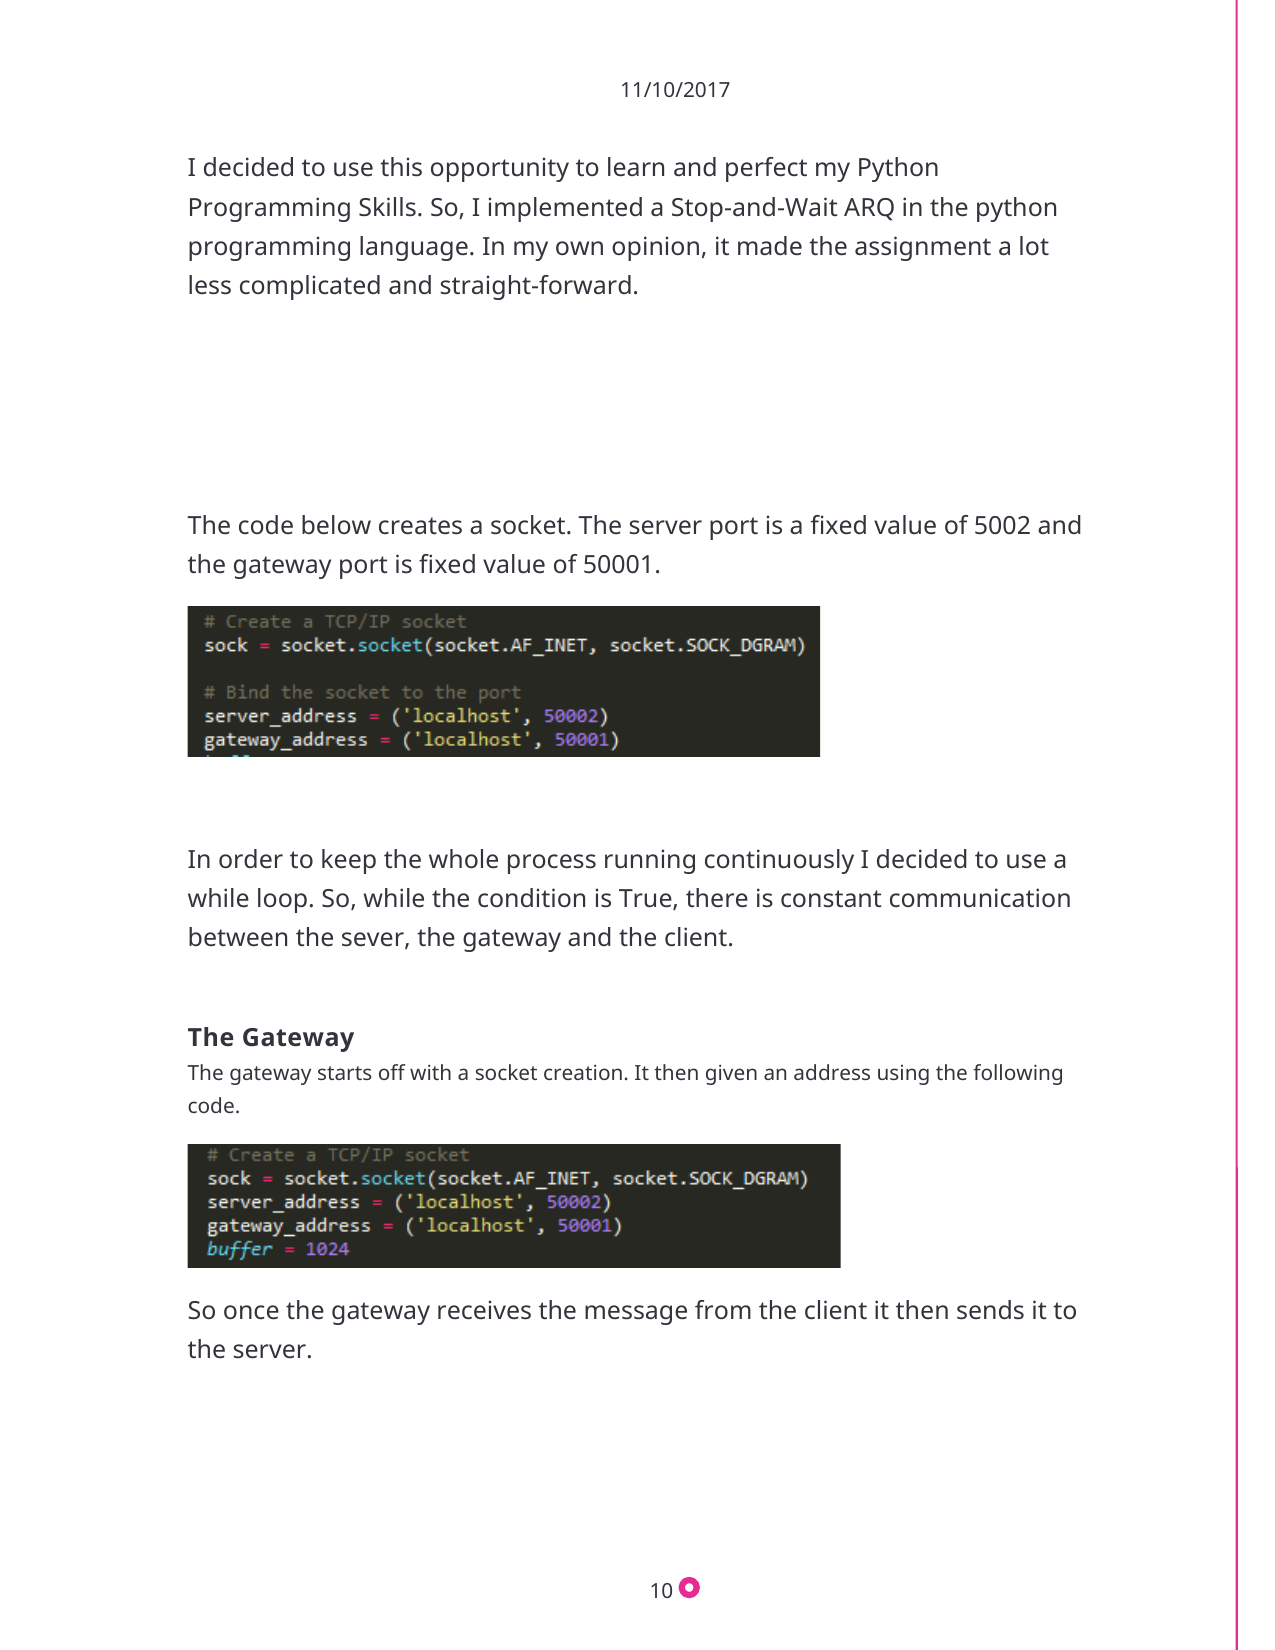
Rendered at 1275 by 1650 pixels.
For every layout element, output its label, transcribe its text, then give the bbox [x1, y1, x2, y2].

subtitle The Gateway [187, 1019, 1087, 1053]
picture [187, 1144, 841, 1268]
text The gateway starts off with a socket creation. It then given an address using the following code. [187, 1058, 1087, 1119]
text The code below creates a socket. The server port is a fixed value of 5002 and the gateway port is fixed value of 50001. [187, 507, 1087, 581]
text I decided to use this opportunity to learn and perfect my Python Programming Skills. So, I implemented a Stop-and-Wait ARQ in the python programming language. In my own opinion, it made the assignment a lot less complicated and straight-forward. [187, 150, 1087, 302]
picture [187, 606, 821, 757]
text So once the gateway receives the message from the client it then sends it to the server. [187, 1293, 1087, 1366]
text In order to keep the whole process running continuously I decided to use a while loop. So, while the condition is True, there is constant communication between the sever, the gateway and the client. [187, 842, 1087, 954]
